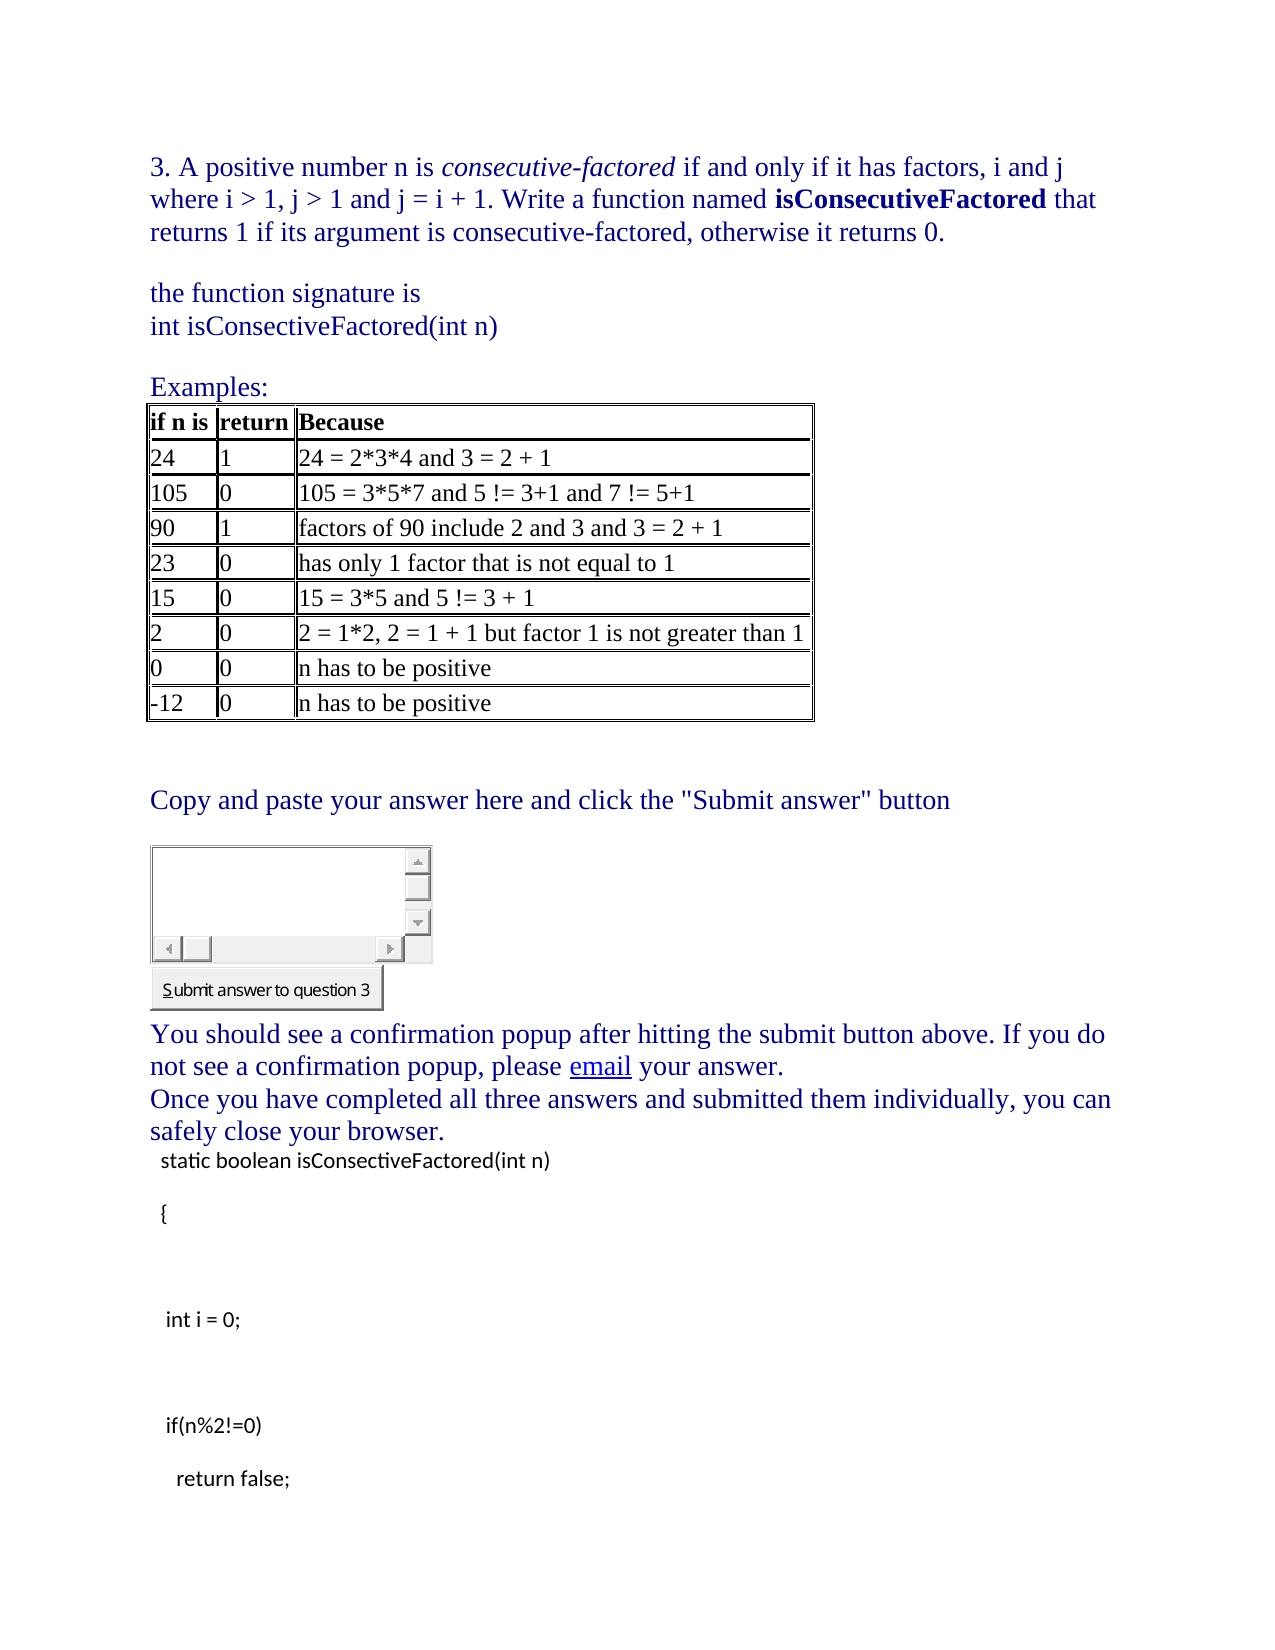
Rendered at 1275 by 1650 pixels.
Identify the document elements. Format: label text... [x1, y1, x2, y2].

table_cell -12 [150, 684, 217, 719]
text return false; [150, 1464, 1125, 1493]
text the function signature is int isConsectiveFactored(int n) [150, 276, 1125, 341]
table_header if n is [148, 404, 217, 438]
table_cell 2 [150, 613, 216, 648]
table_cell 1 [219, 512, 294, 543]
table_cell n has to be positive [298, 649, 812, 683]
table_cell 0 [219, 476, 294, 508]
text You should see a confirmation popup after hitting the submit button above. If you do not see a confirmation popup, please email your answer. Once you have completed all three answers and submitted them individually, you can safely close your browser. [150, 845, 1125, 1146]
table_cell 105 = 3*5*7 and 5 != 3+1 and 7 != 5+1 [298, 473, 813, 508]
table_cell 0 [217, 684, 296, 719]
table_cell 0 [219, 617, 294, 648]
table_cell 0 [219, 582, 294, 613]
text if(n%2!=0) [150, 1412, 1125, 1439]
text int i = 0; [150, 1306, 1125, 1333]
table_cell 1 [219, 441, 294, 473]
table_cell 24 [148, 438, 216, 473]
table_cell 0 [219, 547, 294, 578]
text { [150, 1199, 1125, 1227]
table_cell 24 = 2*3*4 and 3 = 2 + 1 [298, 438, 813, 473]
table_cell 2 = 1*2, 2 = 1 + 1 but factor 1 is not greater than 1 [298, 613, 812, 648]
table_cell 15 = 3*5 and 5 != 3 + 1 [298, 578, 812, 613]
table_cell 15 [150, 578, 216, 613]
table_cell 0 [150, 649, 216, 683]
table_cell has only 1 factor that is not equal to 1 [298, 543, 812, 578]
table_cell 90 [150, 508, 216, 543]
text static boolean isConsectiveFactored(int n) [150, 1146, 1125, 1174]
text Copy and paste your answer here and click the "Submit answer" button [150, 783, 1125, 816]
table_header Because [296, 406, 812, 438]
text 3. A positive number n is consecutive-factored if and only if it has factors, i and j where i > 1, j > 1 and j = i + 1. Write a function named isConsecutiveFactored that returns 1 if its argument is consecutive-factored, otherwise it returns 0. [150, 150, 1125, 247]
table_cell factors of 90 include 2 and 3 and 3 = 2 + 1 [298, 508, 812, 543]
table_header return [217, 404, 296, 438]
text Examples: [150, 370, 1125, 403]
table_cell 105 [148, 473, 216, 508]
table_cell 0 [219, 652, 294, 683]
table_cell 23 [150, 543, 216, 578]
table_cell n has to be positive [296, 684, 812, 719]
